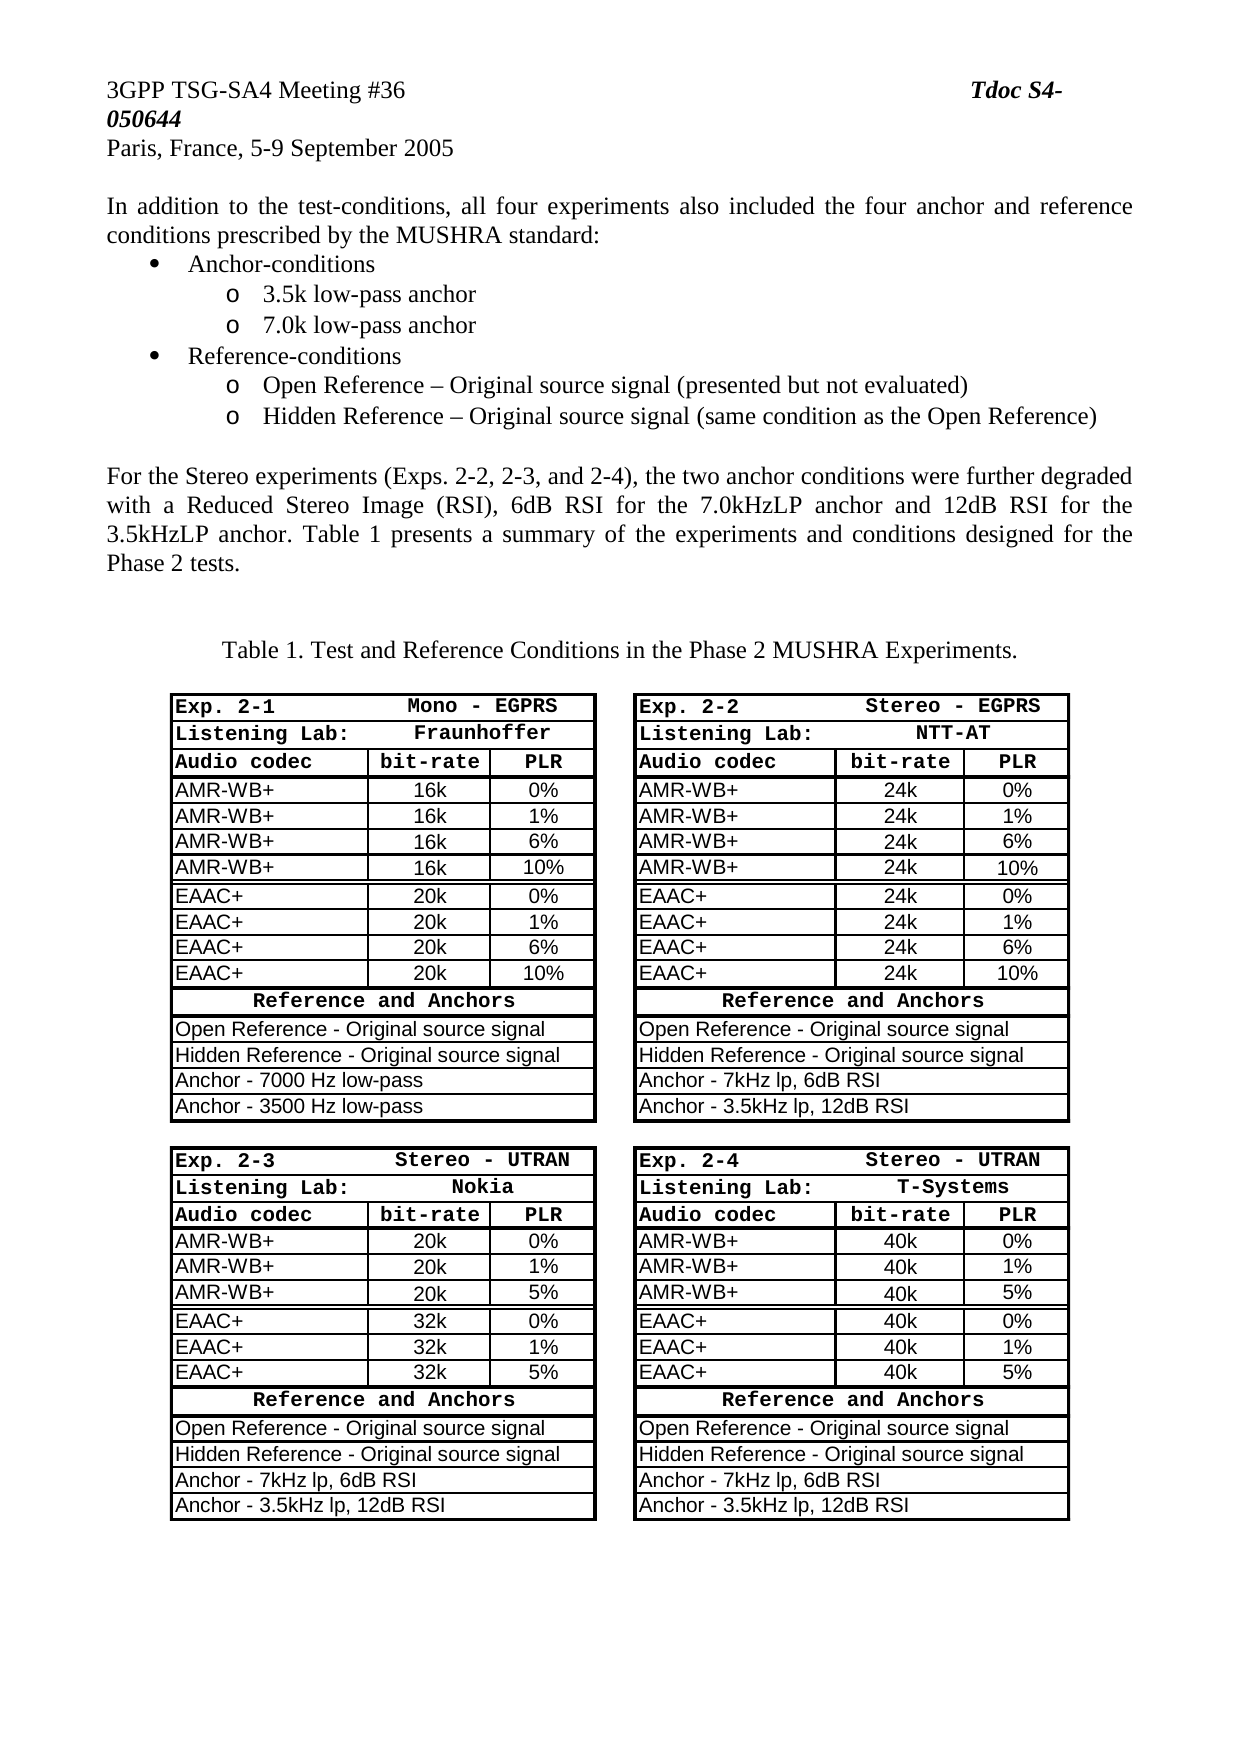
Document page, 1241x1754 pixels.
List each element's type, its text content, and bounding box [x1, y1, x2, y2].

list Anchor-conditions [150, 249, 1134, 278]
list 3.5k low-pass anchor [225, 278, 1134, 309]
list Hidden Reference – Original source signal (same condition as the Open Reference) [225, 401, 1134, 432]
text In addition to the test-conditions, all four experiments also included the four anchor and reference conditions prescribed by the MUSHRA standard: [106, 191, 1134, 249]
list 7.0k low-pass anchor [225, 309, 1134, 341]
text Table 1. Test and Reference Conditions in the Phase 2 MUSHRA Experiments. [106, 635, 1134, 664]
list Open Reference – Original source signal (presented but not evaluated) [225, 369, 1134, 401]
text For the Stereo experiments (Exps. 2-2, 2-3, and 2-4), the two anchor conditions were further degraded with a Reduced Stereo Image (RSI), 6dB RSI for the 7.0kHzLP anchor and 12dB RSI for the 3.5kHzLP anchor. Table 1 presents a summary of the experiments and conditions designed for the Phase 2 tests. [106, 461, 1134, 577]
list Reference-conditions [150, 341, 1134, 369]
